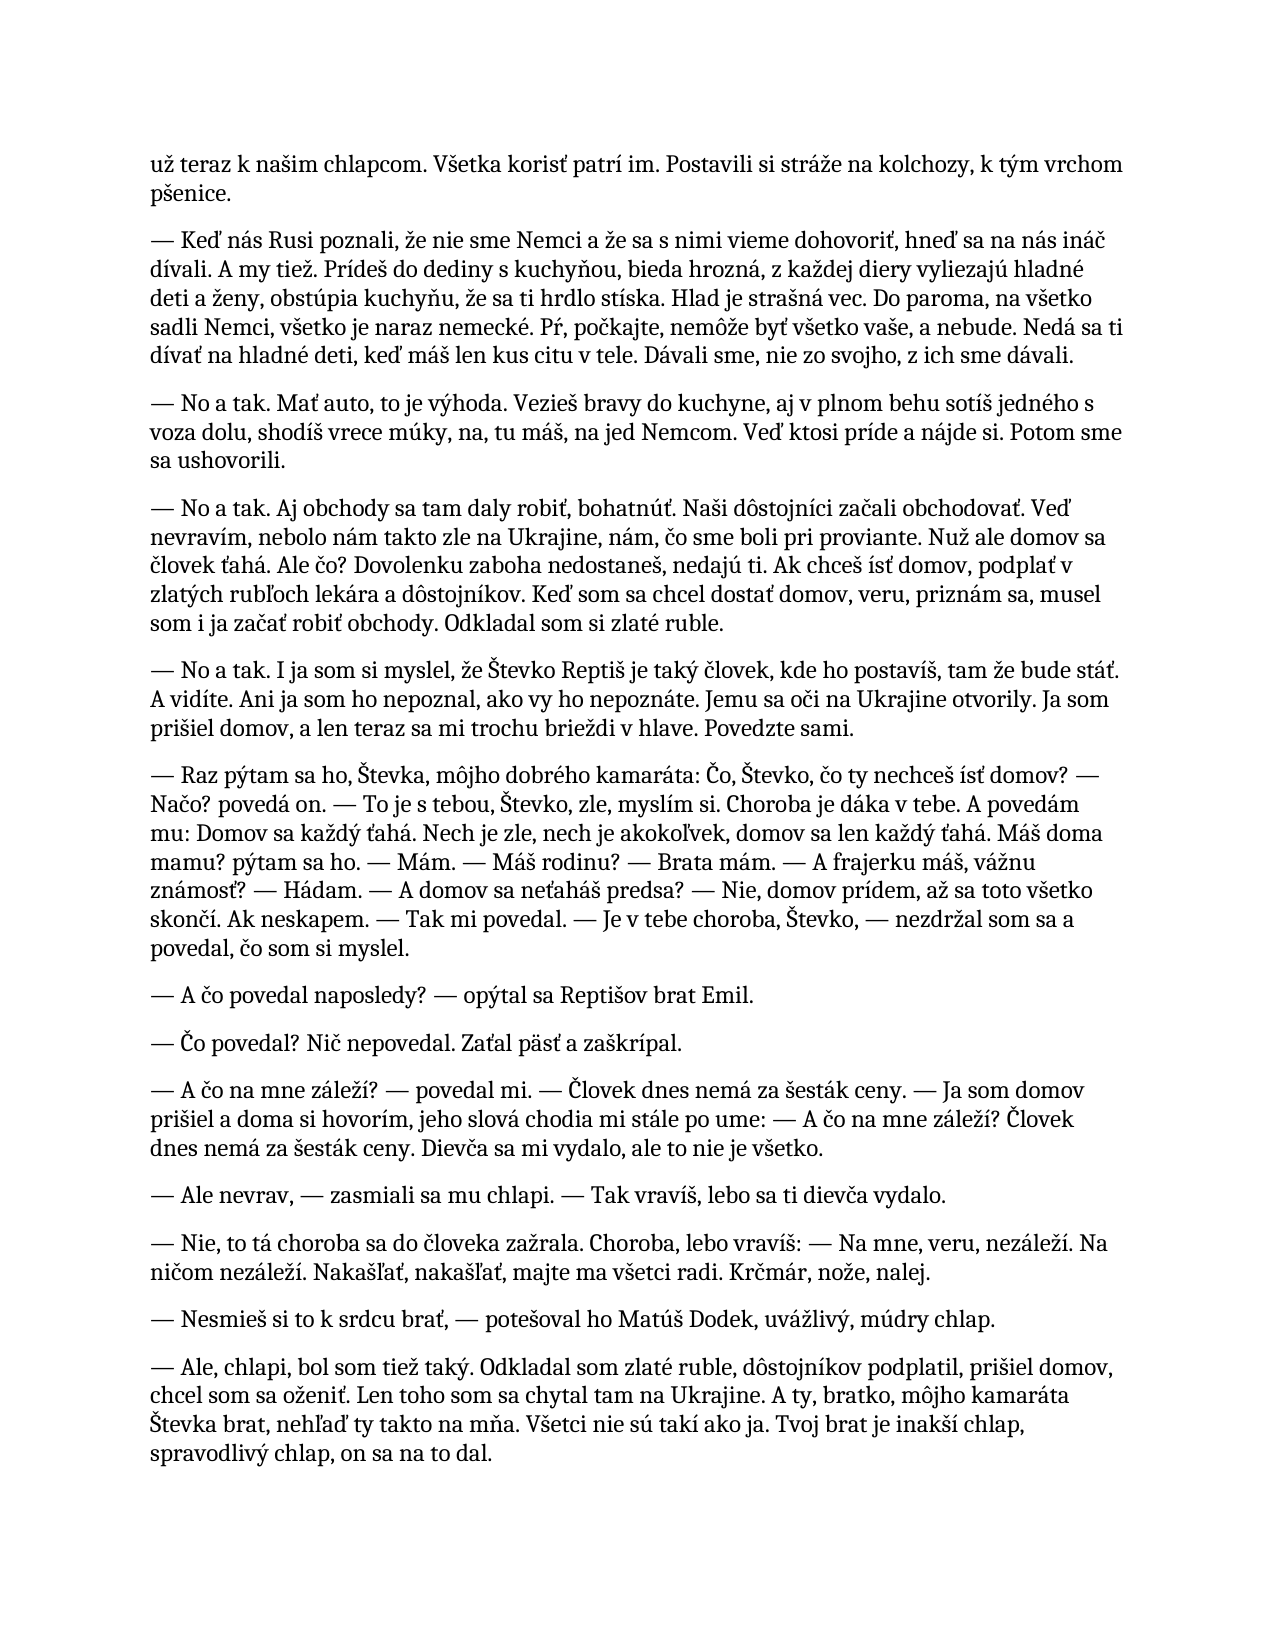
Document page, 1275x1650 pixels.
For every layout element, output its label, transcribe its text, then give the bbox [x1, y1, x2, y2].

text — Keď nás Rusi poznali, že nie sme Nemci a že sa s nimi vieme dohovoriť, hneď sa na nás ináč dívali. A my tiež. Prídeš do dediny s kuchyňou, bieda hrozná, z každej diery vyliezajú hladné deti a ženy, obstúpia kuchyňu, že sa ti hrdlo stíska. Hlad je strašná vec. Do paroma, na všetko sadli Nemci, všetko je naraz nemecké. Pŕ, počkajte, nemôže byť všetko vaše, a nebude. Nedá sa ti dívať na hladné deti, keď máš len kus citu v tele. Dávali sme, nie zo svojho, z ich sme dávali. [150, 226, 1125, 370]
text — Raz pýtam sa ho, Števka, môjho dobrého kamaráta: Čo, Števko, čo ty nechceš ísť domov? — Načo? povedá on. — To je s tebou, Števko, zle, myslím si. Choroba je dáka v tebe. A povedám mu: Domov sa každý ťahá. Nech je zle, nech je akokoľvek, domov sa len každý ťahá. Máš doma mamu? pýtam sa ho. — Mám. — Máš rodinu? — Brata mám. — A frajerku máš, vážnu známosť? — Hádam. — A domov sa neťaháš predsa? — Nie, domov prídem, až sa toto všetko skončí. Ak neskapem. — Tak mi povedal. — Je v tebe choroba, Števko, — nezdržal som sa a povedal, čo som si myslel. [150, 761, 1125, 962]
text — Ale nevrav, — zasmiali sa mu chlapi. — Tak vravíš, lebo sa ti dievča vydalo. [150, 1181, 1125, 1210]
text — Nie, to tá choroba sa do človeka zažrala. Choroba, lebo vravíš: — Na mne, veru, nezáleží. Na ničom nezáleží. Nakašľať, nakašľať, majte ma všetci radi. Krčmár, nože, nalej. [150, 1229, 1125, 1286]
text — No a tak. Mať auto, to je výhoda. Vezieš bravy do kuchyne, aj v plnom behu sotíš jedného s voza dolu, shodíš vrece múky, na, tu máš, na jed Nemcom. Veď ktosi príde a nájde si. Potom sme sa ushovorili. [150, 389, 1125, 475]
text — A čo na mne záleží? — povedal mi. — Človek dnes nemá za šesták ceny. — Ja som domov prišiel a doma si hovorím, jeho slová chodia mi stále po ume: — A čo na mne záleží? Človek dnes nemá za šesták ceny. Dievča sa mi vydalo, ale to nie je všetko. [150, 1076, 1125, 1162]
text — No a tak. I ja som si myslel, že Števko Reptiš je taký človek, kde ho postavíš, tam že bude stáť. A vidíte. Ani ja som ho nepoznal, ako vy ho nepoznáte. Jemu sa oči na Ukrajine otvorily. Ja som prišiel domov, a len teraz sa mi trochu brieždi v hlave. Povedzte sami. [150, 656, 1125, 742]
text — Ale, chlapi, bol som tiež taký. Odkladal som zlaté ruble, dôstojníkov podplatil, prišiel domov, chcel som sa oženiť. Len toho som sa chytal tam na Ukrajine. A ty, bratko, môjho kamaráta Števka brat, nehľaď ty takto na mňa. Všetci nie sú takí ako ja. Tvoj brat je inakší chlap, spravodlivý chlap, on sa na to dal. [150, 1352, 1125, 1467]
text — A čo povedal naposledy? — opýtal sa Reptišov brat Emil. [150, 981, 1125, 1010]
text — Čo povedal? Nič nepovedal. Zaťal päsť a zaškrípal. [150, 1029, 1125, 1057]
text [150, 150, 1125, 207]
text — No a tak. Aj obchody sa tam daly robiť, bohatnúť. Naši dôstojníci začali obchodovať. Veď nevravím, nebolo nám takto zle na Ukrajine, nám, čo sme boli pri proviante. Nuž ale domov sa človek ťahá. Ale čo? Dovolenku zaboha nedostaneš, nedajú ti. Ak chceš ísť domov, podplať v zlatých rubľoch lekára a dôstojníkov. Keď som sa chcel dostať domov, veru, priznám sa, musel som i ja začať robiť obchody. Odkladal som si zlaté ruble. [150, 494, 1125, 637]
text — Nesmieš si to k srdcu brať, — potešoval ho Matúš Dodek, uvážlivý, múdry chlap. [150, 1305, 1125, 1334]
